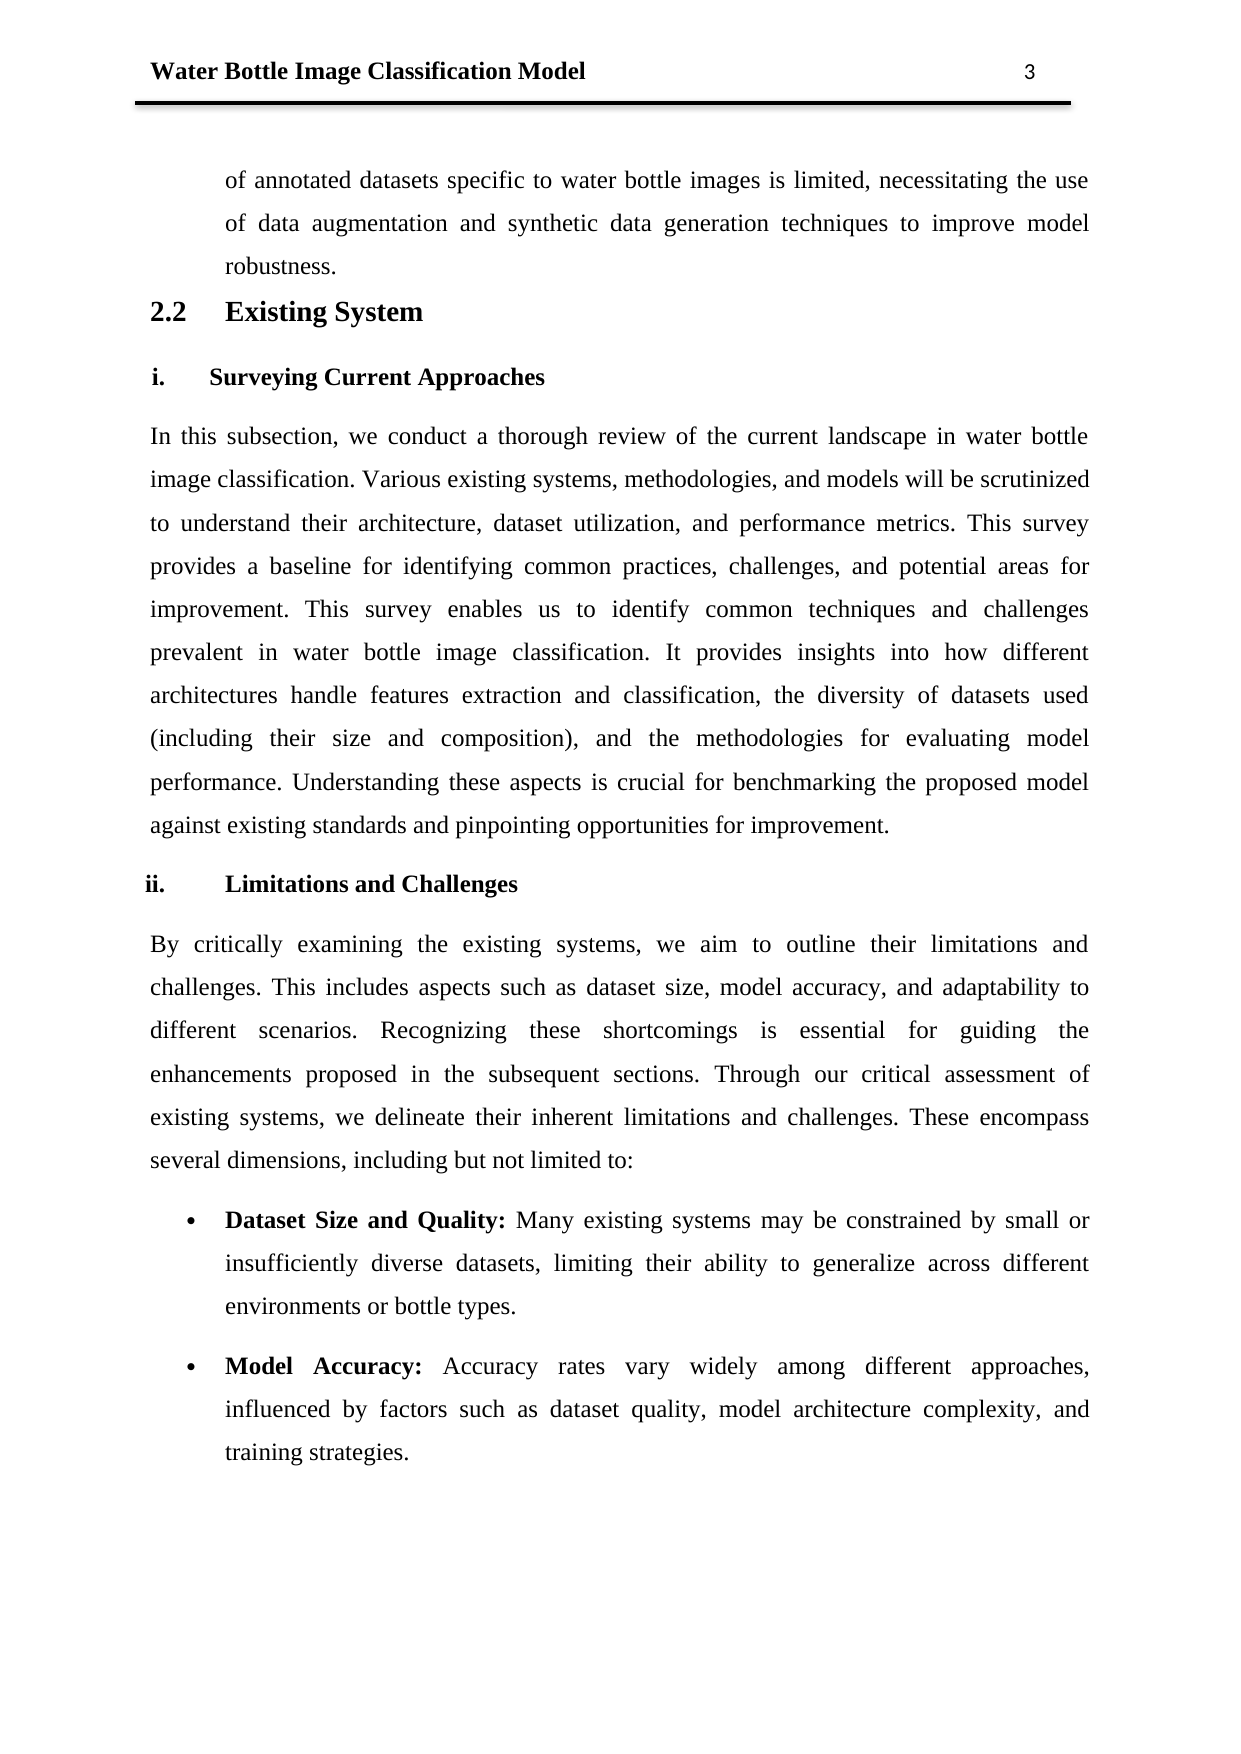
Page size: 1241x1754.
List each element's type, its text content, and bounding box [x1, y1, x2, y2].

text By critically examining the existing systems, we aim to outline their limitations and challenges. This includes aspects such as dataset size, model accuracy, and adaptability to different scenarios. Recognizing these shortcomings is essential for guiding the enhancements proposed in the subsequent sections. Through our critical assessment of existing systems, we delineate their inherent limitations and challenges. These encompass several dimensions, including but not limited to: [150, 929, 1090, 1174]
list Model Accuracy: Accuracy rates vary widely among different approaches, influenced by factors such as dataset quality, model architecture complexity, and training strategies. [187, 1351, 1090, 1466]
list Surveying Current Approaches [165, 362, 1090, 390]
list Limitations and Challenges [165, 869, 1090, 898]
text In this subsection, we conduct a thorough review of the current landscape in water bottle image classification. Various existing systems, methodologies, and models will be scrutinized to understand their architecture, dataset utilization, and performance metrics. This survey provides a baseline for identifying common practices, challenges, and potential areas for improvement. This survey enables us to identify common techniques and challenges prevalent in water bottle image classification. It provides insights into how different architectures handle features extraction and classification, the diversity of datasets used (including their size and composition), and the methodologies for evaluating model performance. Understanding these aspects is crucial for benchmarking the proposed model against existing standards and pinpointing opportunities for improvement. [150, 421, 1090, 838]
list Dataset Size and Quality: Many existing systems may be constrained by small or insufficiently diverse datasets, limiting their ability to generalize across different environments or bottle types. [187, 1205, 1090, 1320]
text 2.2 Existing System [150, 294, 1090, 328]
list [187, 165, 1090, 280]
